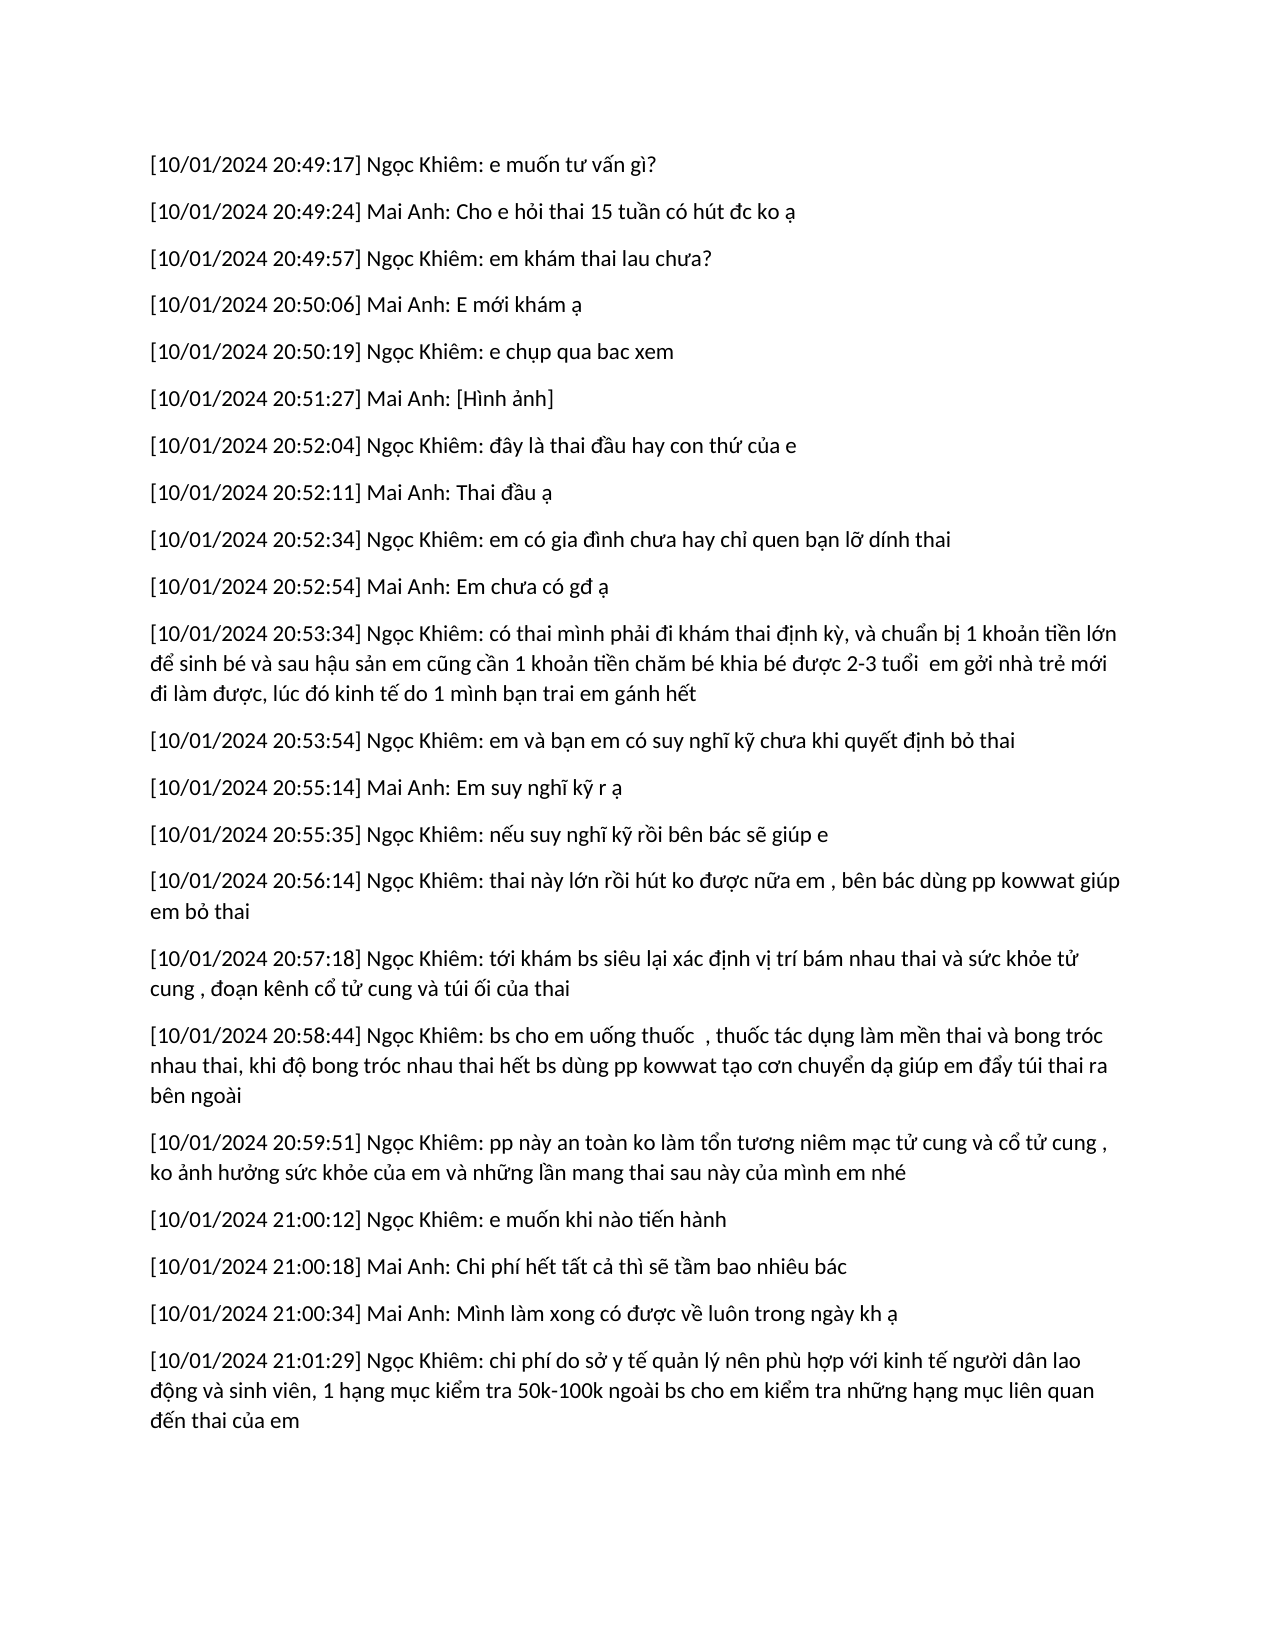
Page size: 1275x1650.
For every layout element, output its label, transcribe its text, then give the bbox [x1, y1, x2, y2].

text [10/01/2024 20:49:17] Ngọc Khiêm: e muốn tư vấn gì? [150, 150, 1125, 178]
text [10/01/2024 20:52:34] Ngọc Khiêm: em có gia đình chưa hay chỉ quen bạn lỡ dính thai [150, 525, 1125, 553]
text [10/01/2024 20:49:57] Ngọc Khiêm: em khám thai lau chưa? [150, 244, 1125, 272]
text [10/01/2024 20:51:27] Mai Anh: [Hình ảnh] [150, 384, 1125, 412]
text [10/01/2024 20:55:35] Ngọc Khiêm: nếu suy nghĩ kỹ rồi bên bác sẽ giúp e [150, 820, 1125, 848]
text [10/01/2024 20:52:04] Ngọc Khiêm: đây là thai đầu hay con thứ của e [150, 431, 1125, 459]
text [10/01/2024 20:56:14] Ngọc Khiêm: thai này lớn rồi hút ko được nữa em , bên bác dùng pp kowwat giúp em bỏ thai [150, 867, 1125, 925]
text [10/01/2024 20:52:54] Mai Anh: Em chưa có gđ ạ [150, 572, 1125, 600]
text [10/01/2024 20:57:18] Ngọc Khiêm: tới khám bs siêu lại xác định vị trí bám nhau thai và sức khỏe tử cung , đoạn kênh cổ tử cung và túi ối của thai [150, 944, 1125, 1002]
text [10/01/2024 20:59:51] Ngọc Khiêm: pp này an toàn ko làm tổn tương niêm mạc tử cung và cổ tử cung , ko ảnh hưởng sức khỏe của em và những lần mang thai sau này của mình em nhé [150, 1128, 1125, 1186]
text [10/01/2024 21:01:29] Ngọc Khiêm: chi phí do sở y tế quản lý nên phù hợp với kinh tế người dân lao động và sinh viên, 1 hạng mục kiểm tra 50k-100k ngoài bs cho em kiểm tra những hạng mục liên quan đến thai của em [150, 1346, 1125, 1434]
text [10/01/2024 20:50:06] Mai Anh: E mới khám ạ [150, 291, 1125, 319]
text [10/01/2024 20:55:14] Mai Anh: Em suy nghĩ kỹ r ạ [150, 773, 1125, 801]
text [10/01/2024 20:53:54] Ngọc Khiêm: em và bạn em có suy nghĩ kỹ chưa khi quyết định bỏ thai [150, 726, 1125, 754]
text [10/01/2024 21:00:12] Ngọc Khiêm: e muốn khi nào tiến hành [150, 1205, 1125, 1233]
text [10/01/2024 21:00:34] Mai Anh: Mình làm xong có được về luôn trong ngày kh ạ [150, 1299, 1125, 1327]
text [10/01/2024 21:00:18] Mai Anh: Chi phí hết tất cả thì sẽ tầm bao nhiêu bác [150, 1252, 1125, 1280]
text [10/01/2024 20:52:11] Mai Anh: Thai đầu ạ [150, 478, 1125, 506]
text [10/01/2024 20:58:44] Ngọc Khiêm: bs cho em uống thuốc , thuốc tác dụng làm mền thai và bong tróc nhau thai, khi độ bong tróc nhau thai hết bs dùng pp kowwat tạo cơn chuyển dạ giúp em đẩy túi thai ra bên ngoài [150, 1021, 1125, 1109]
text [10/01/2024 20:53:34] Ngọc Khiêm: có thai mình phải đi khám thai định kỳ, và chuẩn bị 1 khoản tiền lớn để sinh bé và sau hậu sản em cũng cần 1 khoản tiền chăm bé khia bé được 2-3 tuổi em gởi nhà trẻ mới đi làm được, lúc đó kinh tế do 1 mình bạn trai em gánh hết [150, 619, 1125, 707]
text [10/01/2024 20:50:19] Ngọc Khiêm: e chụp qua bac xem [150, 337, 1125, 366]
text [10/01/2024 20:49:24] Mai Anh: Cho e hỏi thai 15 tuần có hút đc ko ạ [150, 197, 1125, 225]
